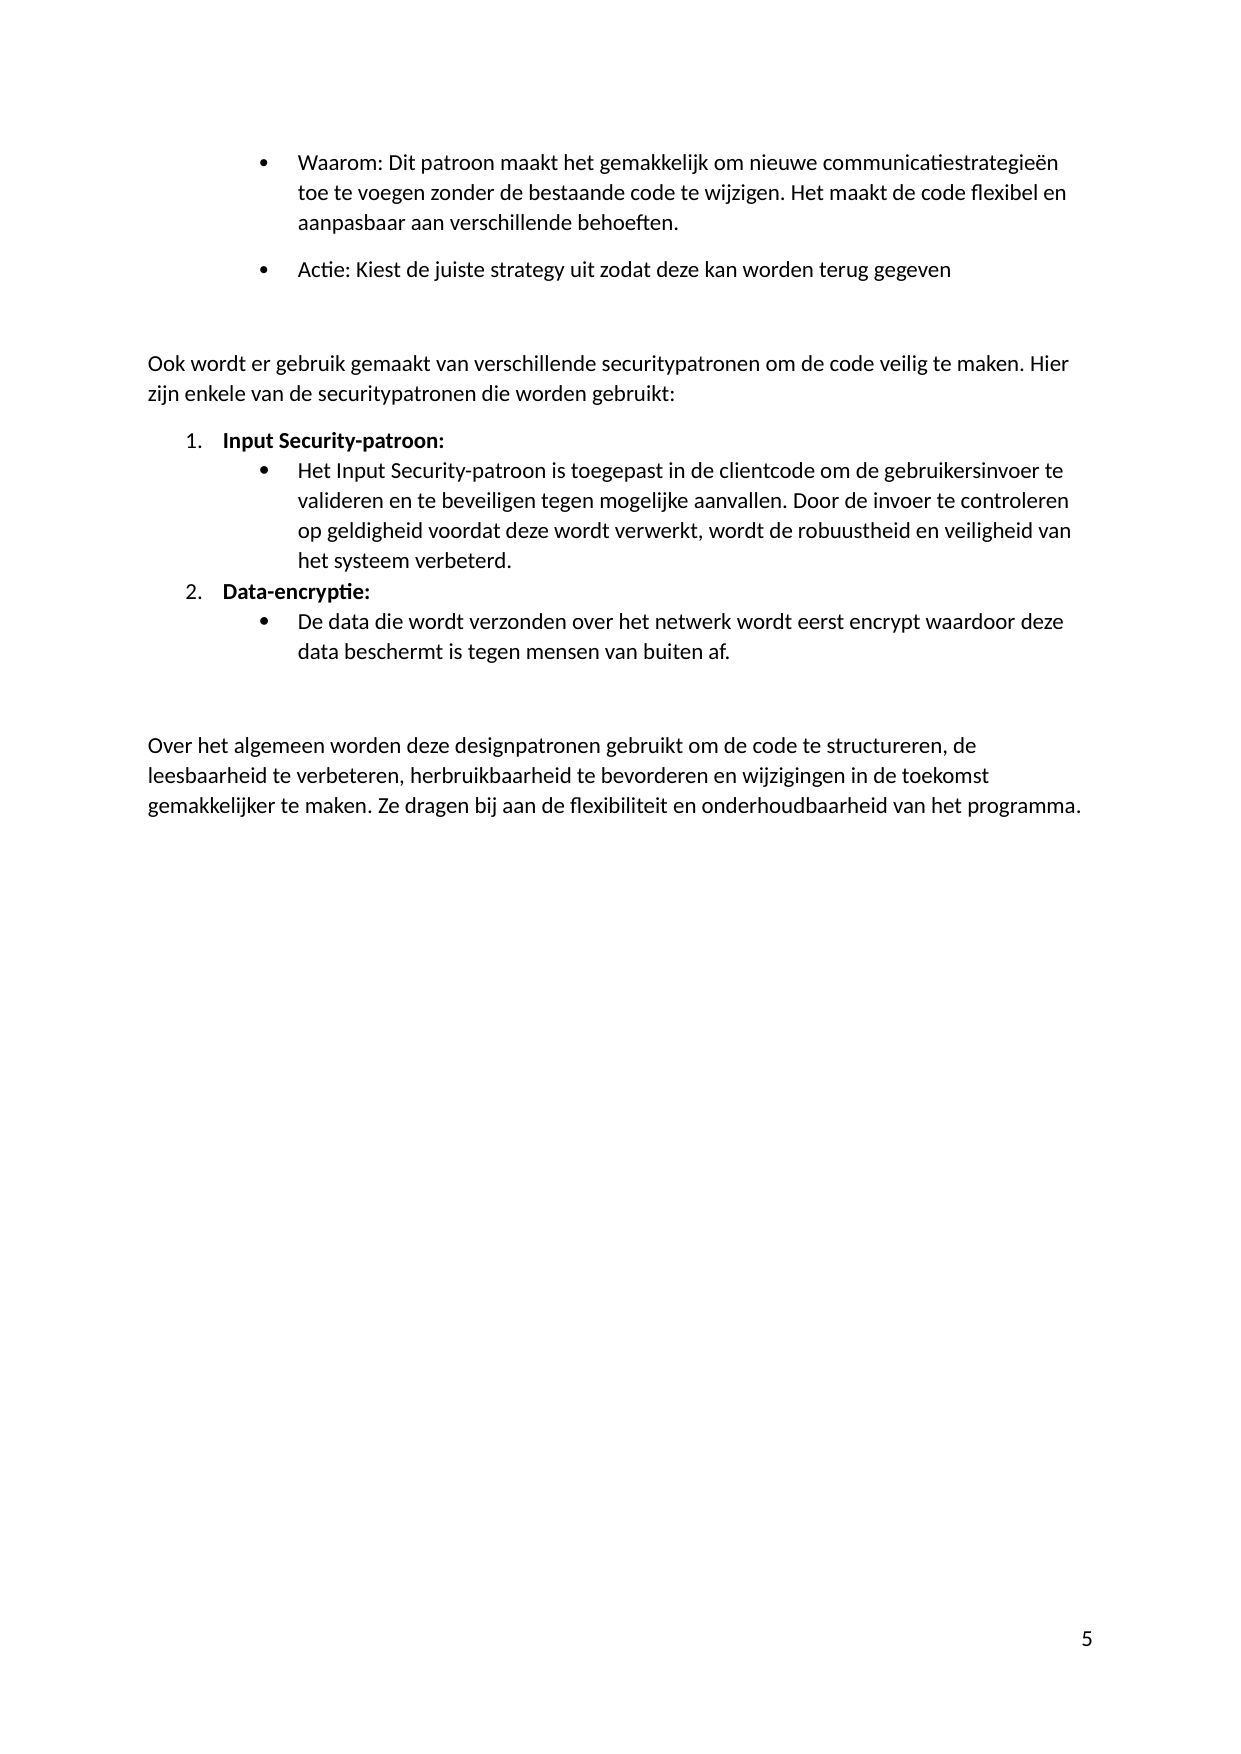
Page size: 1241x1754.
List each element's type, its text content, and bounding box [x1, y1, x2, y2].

text Over het algemeen worden deze designpatronen gebruikt om de code te structureren, de leesbaarheid te verbeteren, herbruikbaarheid te bevorderen en wijzigingen in de toekomst gemakkelijker te maken. Ze dragen bij aan de flexibiliteit en onderhoudbaarheid van het programma. [148, 731, 1093, 819]
list De data die wordt verzonden over het netwerk wordt eerst encrypt waardoor deze data beschermt is tegen mensen van buiten af. [260, 607, 1093, 665]
text Ook wordt er gebruik gemaakt van verschillende securitypatronen om de code veilig te maken. Hier zijn enkele van de securitypatronen die worden gebruikt: [148, 349, 1093, 407]
list Waarom: Dit patroon maakt het gemakkelijk om nieuwe communicatiestrategieën toe te voegen zonder de bestaande code te wijzigen. Het maakt de code flexibel en aanpasbaar aan verschillende behoeften. [260, 148, 1093, 236]
list Data-encryptie: [185, 577, 1093, 605]
list Het Input Security-patroon is toegepast in de clientcode om de gebruikersinvoer te valideren en te beveiligen tegen mogelijke aanvallen. Door de invoer te controleren op geldigheid voordat deze wordt verwerkt, wordt de robuustheid en veiligheid van het systeem verbeterd. [260, 456, 1093, 574]
list Actie: Kiest de juiste strategy uit zodat deze kan worden terug gegeven [260, 255, 1093, 283]
list Input Security-patroon: [185, 426, 1093, 454]
